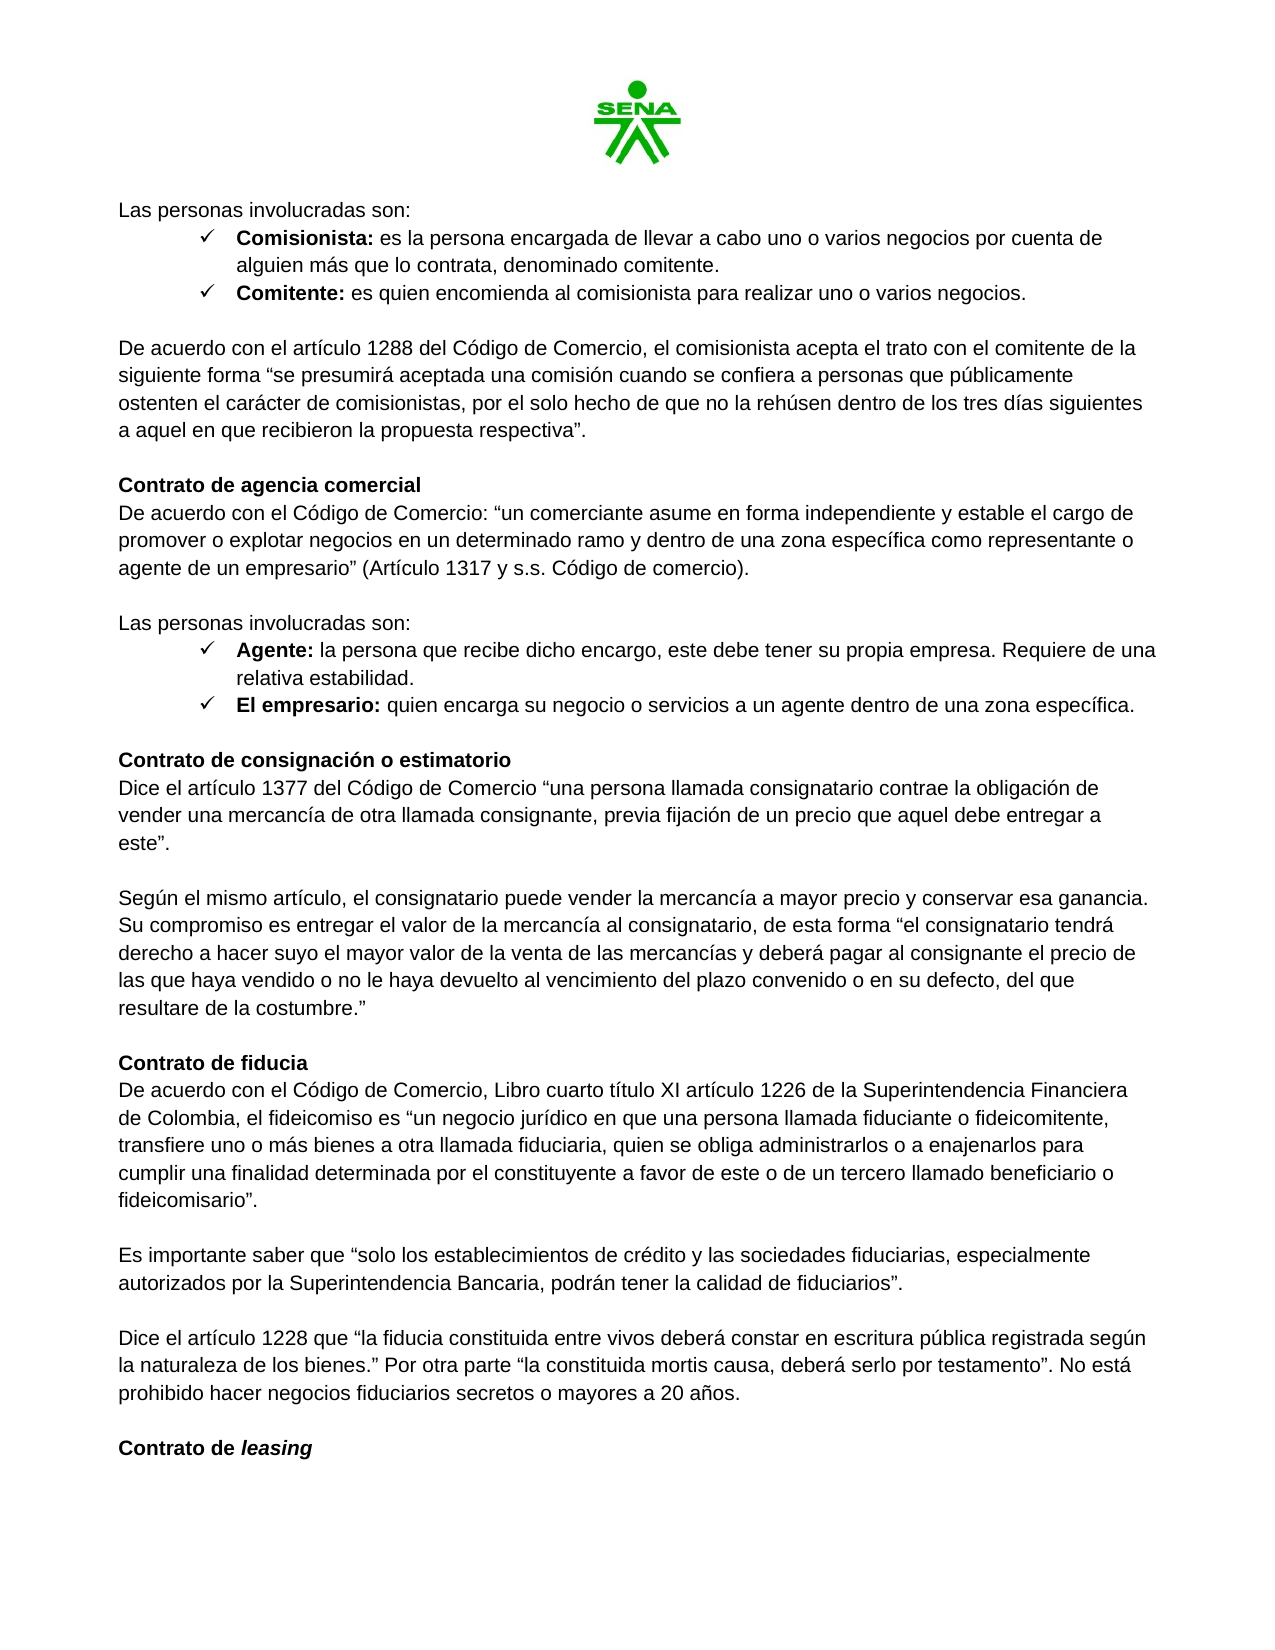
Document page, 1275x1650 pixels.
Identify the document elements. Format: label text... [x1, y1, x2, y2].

text Las personas involucradas son: [118, 611, 1157, 634]
text De acuerdo con el Código de Comercio, Libro cuarto título XI artículo 1226 de la Superintendencia Financiera de Colombia, el fideicomiso es “un negocio jurídico en que una persona llamada fiduciante o fideicomitente, transfiere uno o más bienes a otra llamada fiduciaria, quien se obliga administrarlos o a enajenarlos para cumplir una finalidad determinada por el constituyente a favor de este o de un tercero llamado beneficiario o fideicomisario”. [118, 1078, 1157, 1212]
text Las personas involucradas son: [118, 198, 1157, 222]
list El empresario: quien encarga su negocio o servicios a un agente dentro de una zona específica. [199, 693, 1157, 717]
list Agente: la persona que recibe dicho encargo, este debe tener su propia empresa. Requiere de una relativa estabilidad. [199, 638, 1157, 690]
text De acuerdo con el artículo 1288 del Código de Comercio, el comisionista acepta el trato con el comitente de la siguiente forma “se presumirá aceptada una comisión cuando se confiera a personas que públicamente ostenten el carácter de comisionistas, por el solo hecho de que no la rehúsen dentro de los tres días siguientes a aquel en que recibieron la propuesta respectiva”. [118, 336, 1157, 442]
text Dice el artículo 1377 del Código de Comercio “una persona llamada consignatario contrae la obligación de vender una mercancía de otra llamada consignante, previa fijación de un precio que aquel debe entregar a este”. [118, 776, 1157, 855]
text Es importante saber que “solo los establecimientos de crédito y las sociedades fiduciarias, especialmente autorizados por la Superintendencia Bancaria, podrán tener la calidad de fiduciarios”. [118, 1243, 1157, 1295]
text Contrato de fiducia [118, 1051, 1157, 1075]
text Según el mismo artículo, el consignatario puede vender la mercancía a mayor precio y conservar esa ganancia. Su compromiso es entregar el valor de la mercancía al consignatario, de esta forma “el consignatario tendrá derecho a hacer suyo el mayor valor de la venta de las mercancías y deberá pagar al consignante el precio de las que haya vendido o no le haya devuelto al vencimiento del plazo convenido o en su defecto, del que resultare de la costumbre.” [118, 886, 1157, 1020]
text Dice el artículo 1228 que “la fiducia constituida entre vivos deberá constar en escritura pública registrada según la naturaleza de los bienes.” Por otra parte “la constituida mortis causa, deberá serlo por testamento”. No está prohibido hacer negocios fiduciarios secretos o mayores a 20 años. [118, 1326, 1157, 1405]
picture [588, 75, 687, 172]
text Contrato de agencia comercial [118, 473, 1157, 497]
text Contrato de leasing [118, 1436, 1157, 1460]
text De acuerdo con el Código de Comercio: “un comerciante asume en forma independiente y estable el cargo de promover o explotar negocios en un determinado ramo y dentro de una zona específica como representante o agente de un empresario” (Artículo 1317 y s.s. Código de comercio). [118, 501, 1157, 579]
list Comisionista: es la persona encargada de llevar a cabo uno o varios negocios por cuenta de alguien más que lo contrata, denominado comitente. [199, 225, 1157, 277]
text Contrato de consignación o estimatorio [118, 748, 1157, 772]
list Comitente: es quien encomienda al comisionista para realizar uno o varios negocios. [199, 281, 1157, 304]
